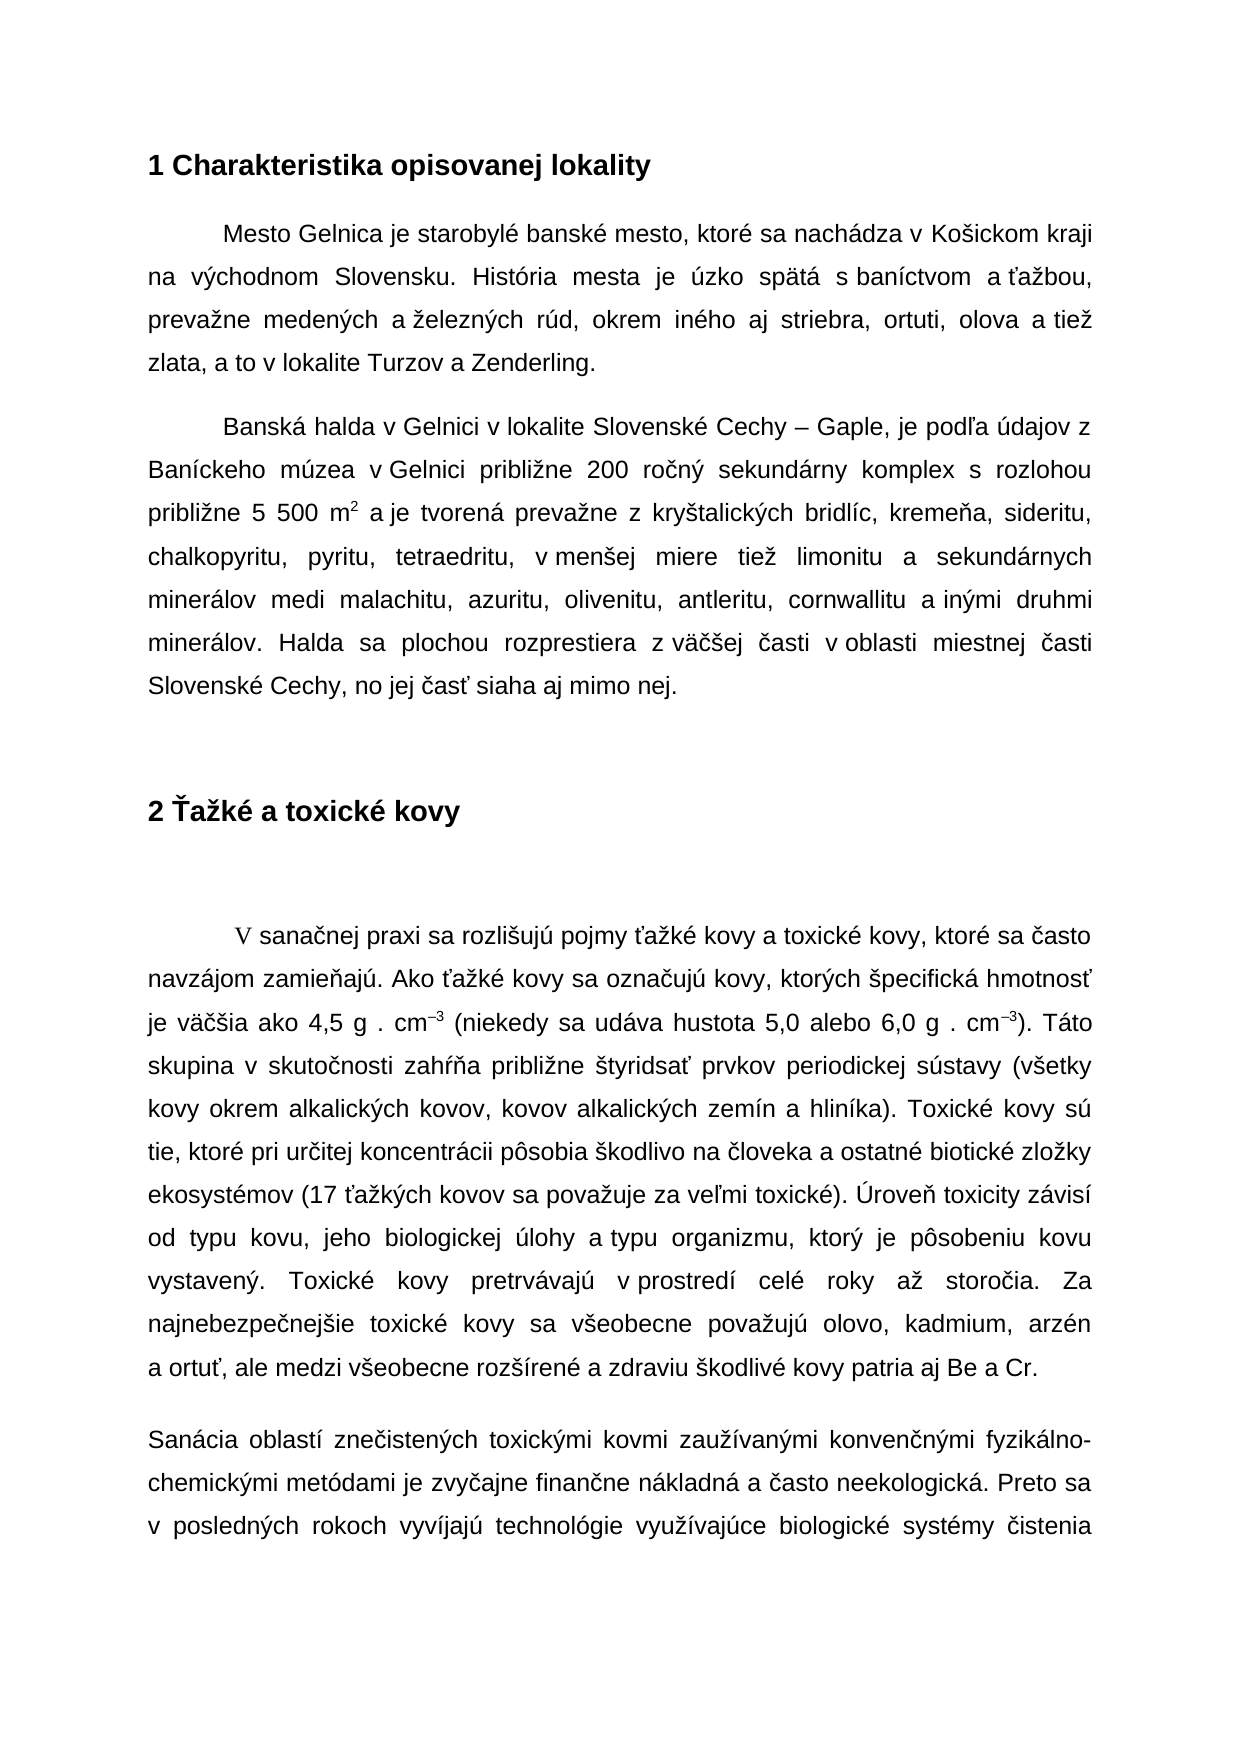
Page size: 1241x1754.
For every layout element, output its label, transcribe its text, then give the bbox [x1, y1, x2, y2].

text Mesto Gelnica je starobylé banské mesto, ktoré sa nachádza v Košickom kraji na východnom Slovensku. História mesta je úzko spätá s baníctvom a ťažbou, prevažne medených a železných rúd, okrem iného aj striebra, ortuti, olova a tiež zlata, a to v lokalite Turzov a Zenderling. [148, 219, 1093, 377]
text Banská halda v Gelnici v lokalite Slovenské Cechy – Gaple, je podľa údajov z Baníckeho múzea v Gelnici približne 200 ročný sekundárny komplex s rozlohou približne 5 500 m2 a je tvorená prevažne z kryštalických bridlíc, kremeňa, sideritu, chalkopyritu, pyritu, tetraedritu, v menšej miere tiež limonitu a sekundárnych minerálov medi malachitu, azuritu, olivenitu, antleritu, cornwallitu a inými druhmi minerálov. Halda sa plochou rozprestiera z väčšej časti v oblasti miestnej časti Slovenské Cechy, no jej časť siaha aj mimo nej. [148, 412, 1093, 699]
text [148, 1425, 1093, 1540]
text 2 Ťažké a toxické kovy [148, 794, 1093, 828]
text 1 Charakteristika opisovanej lokality [148, 148, 1093, 181]
text V sanačnej praxi sa rozlišujú pojmy ťažké kovy a toxické kovy, ktoré sa často navzájom zamieňajú. Ako ťažké kovy sa označujú kovy, ktorých špecifická hmotnosť je väčšia ako 4,5 g . cm–3 (niekedy sa udáva hustota 5,0 alebo 6,0 g . cm–3). Táto skupina v skutočnosti zahŕňa približne štyridsať prvkov periodickej sústavy (všetky kovy okrem alkalických kovov, kovov alkalických zemín a hliníka). Toxické kovy sú tie, ktoré pri určitej koncentrácii pôsobia škodlivo na človeka a ostatné biotické zložky ekosystémov (17 ťažkých kovov sa považuje za veľmi toxické). Úroveň toxicity závisí od typu kovu, jeho biologickej úlohy a typu organizmu, ktorý je pôsobeniu kovu vystavený. Toxické kovy pretrvávajú v prostredí celé roky až storočia. Za najnebezpečnejšie toxické kovy sa všeobecne považujú olovo, kadmium, arzén a ortuť, ale medzi všeobecne rozšírené a zdraviu škodlivé kovy patria aj Be a Cr. [148, 921, 1093, 1381]
